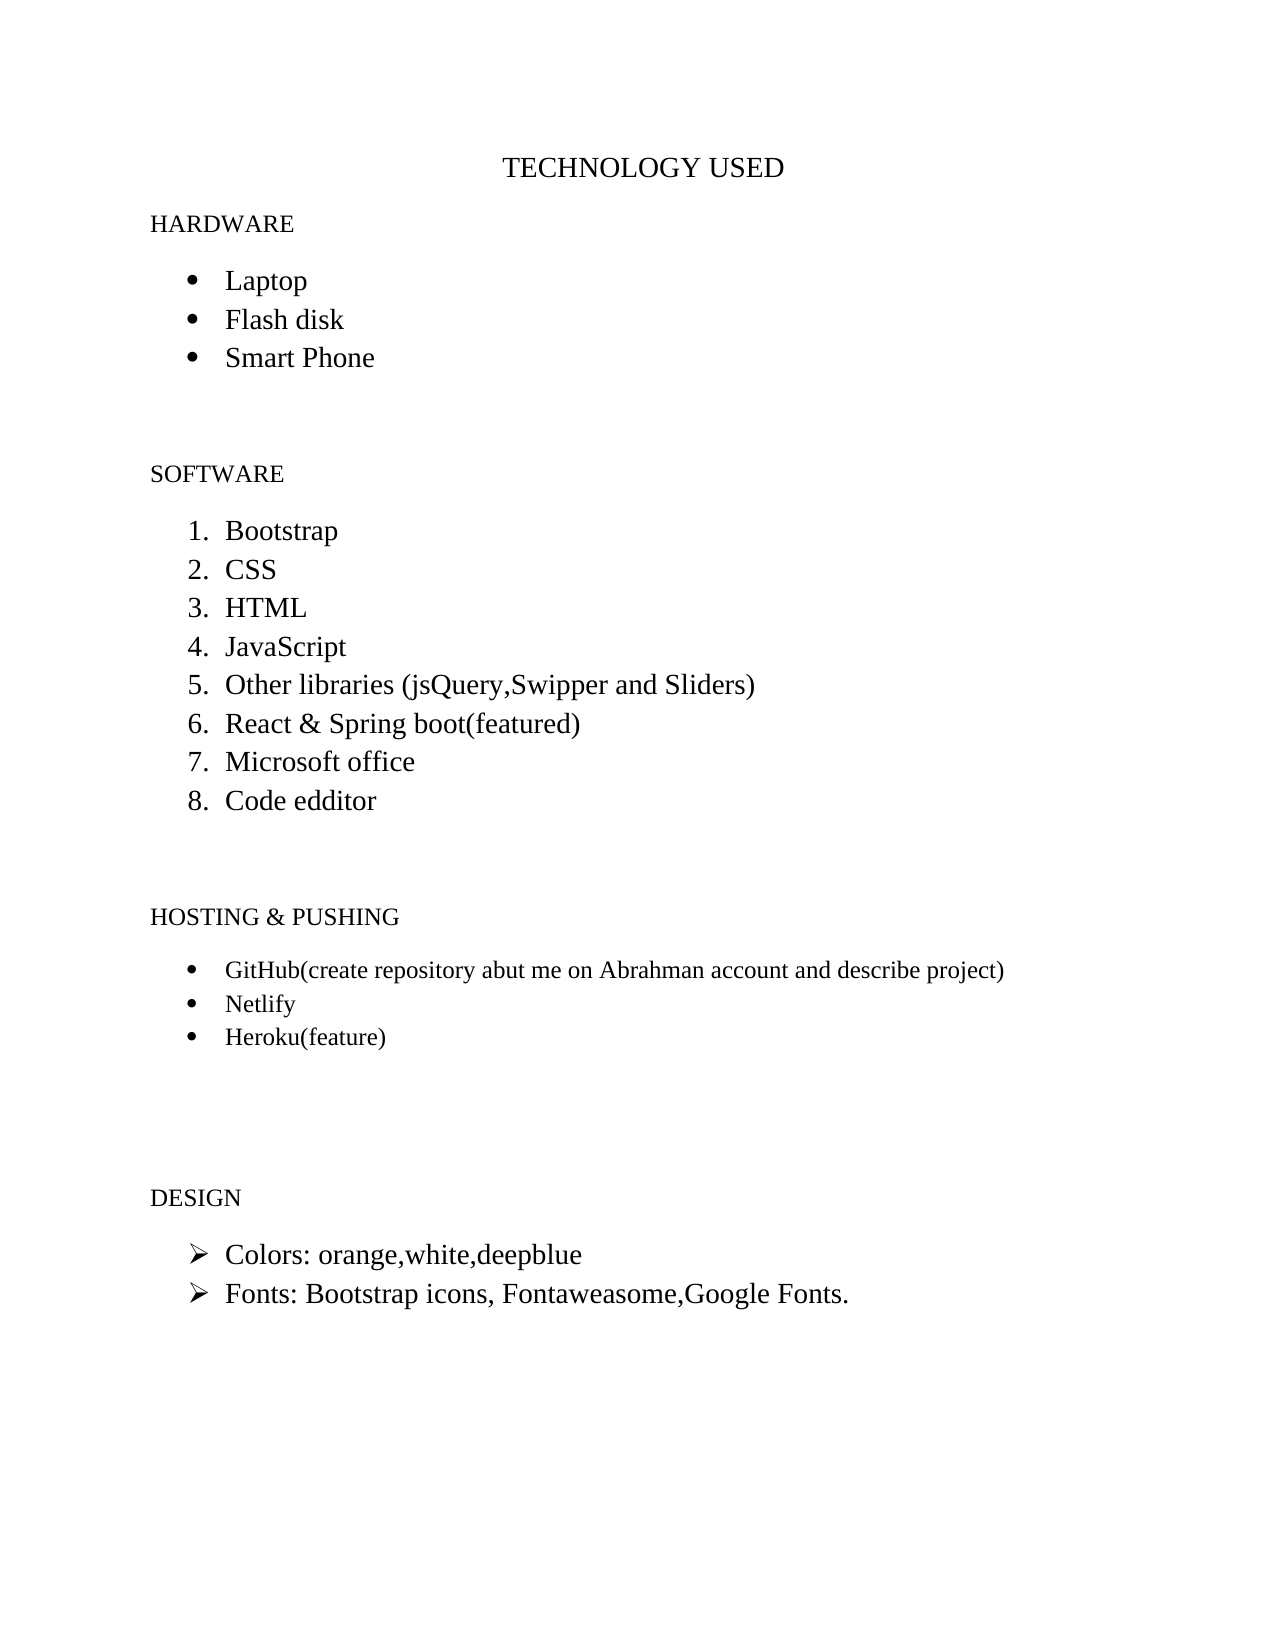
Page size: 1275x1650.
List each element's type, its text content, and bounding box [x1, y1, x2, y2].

list HTML [187, 590, 1125, 624]
list Bootstrap [187, 513, 1125, 547]
list Flash disk [187, 302, 1125, 336]
list Microsoft office [187, 744, 1125, 778]
text HOSTING & PUSHING [150, 902, 1125, 931]
text HARDWARE [150, 209, 1125, 238]
list TECHNOLOGY USED [225, 150, 1125, 183]
list Fonts: Bootstrap icons, Fontaweasome,Google Fonts. [187, 1276, 1125, 1309]
list Smart Phone [187, 341, 1125, 374]
list CSS [187, 552, 1125, 585]
text DESIGN [150, 1183, 1125, 1212]
list React & Spring boot(featured) [187, 706, 1125, 739]
list Netlify [187, 989, 1125, 1017]
list Other libraries (jsQuery,Swipper and Sliders) [187, 667, 1125, 701]
list Laptop [187, 263, 1125, 297]
list Heroku(feature) [187, 1022, 1125, 1050]
list JavaScript [187, 629, 1125, 662]
text SOFTWARE [150, 459, 1125, 488]
list GitHub(create repository abut me on Abrahman account and describe project) [187, 956, 1125, 984]
list Colors: orange,white,deepblue [187, 1237, 1125, 1271]
list Code edditor [187, 783, 1125, 817]
